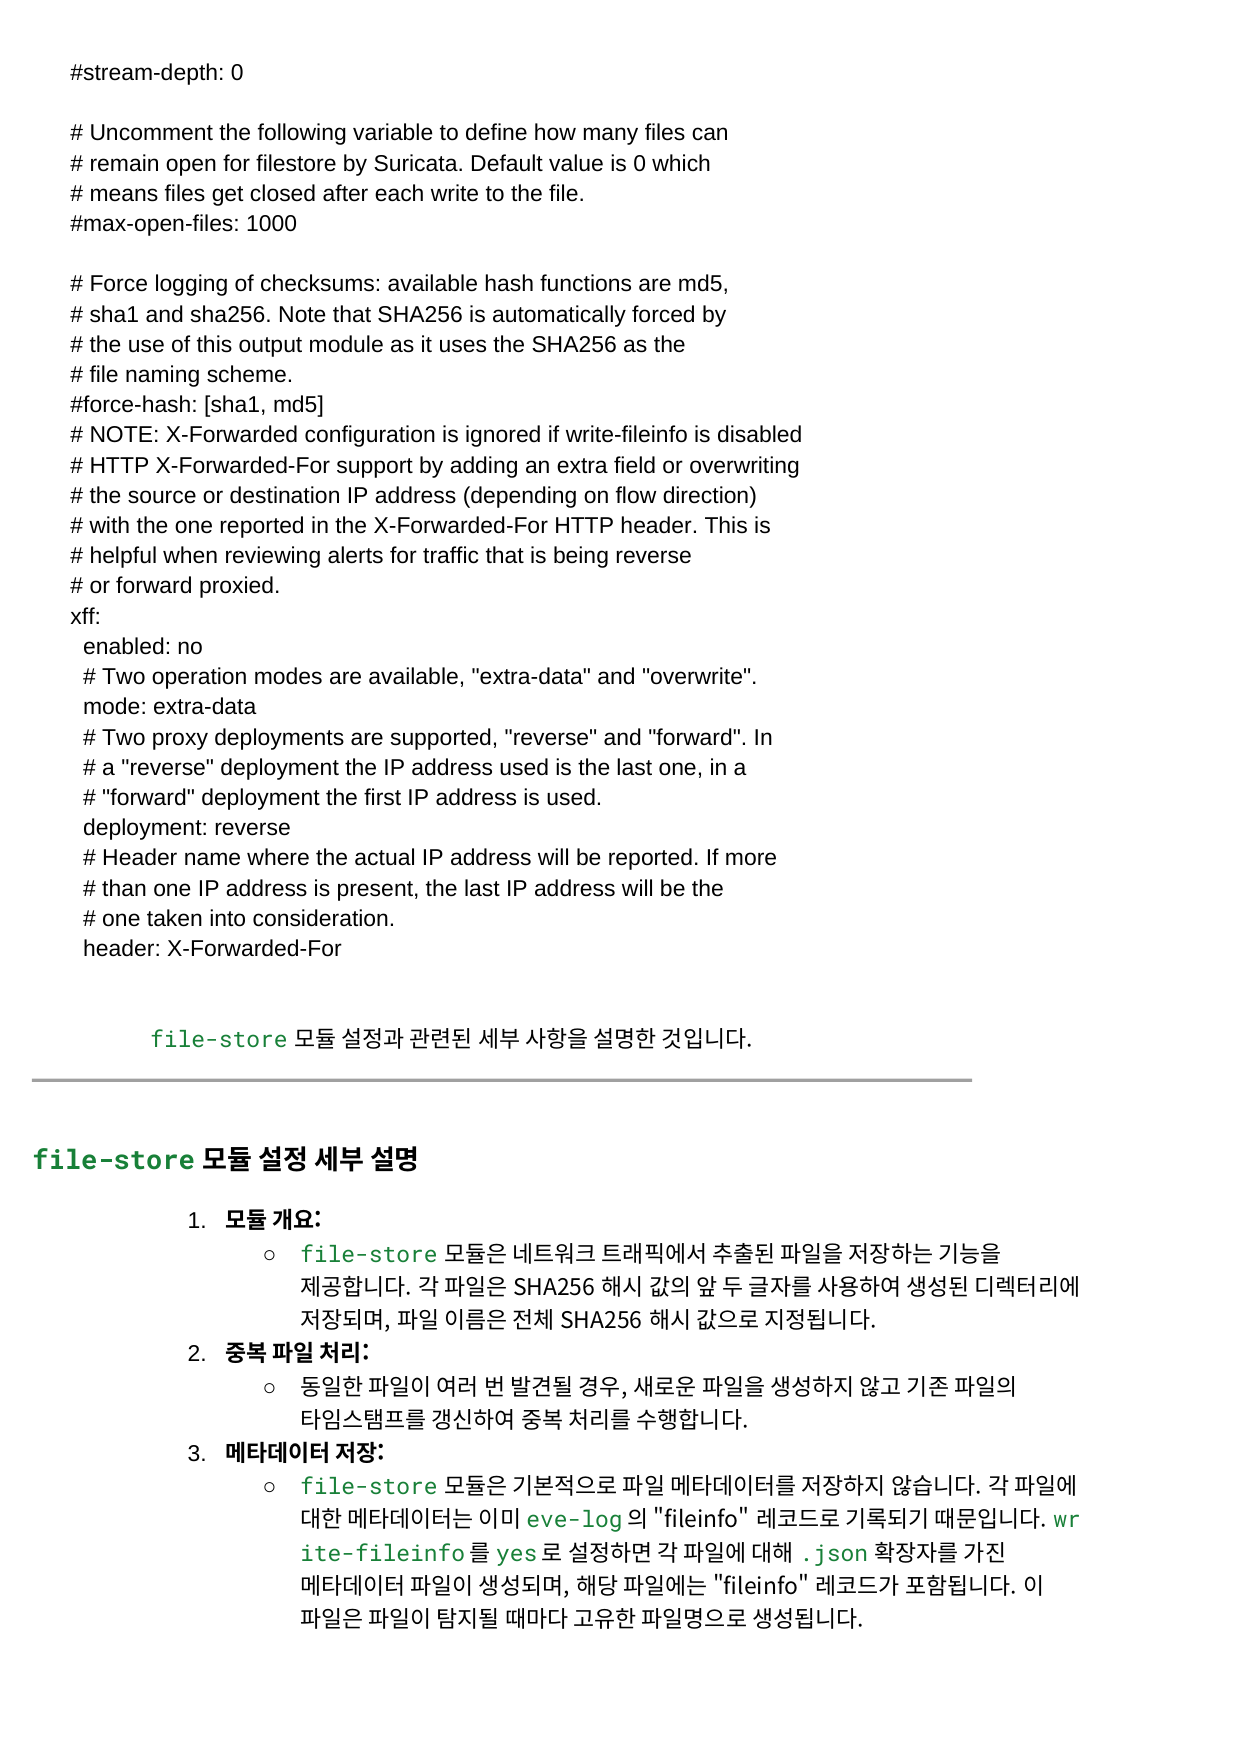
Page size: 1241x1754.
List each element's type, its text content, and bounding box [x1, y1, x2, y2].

text mode: extra-data [32, 693, 1183, 720]
text # with the one reported in the X-Forwarded-For HTTP header. This is [32, 512, 1183, 538]
list 동일한 파일이 여러 번 발견될 경우, 새로운 파일을 생성하지 않고 기존 파일의 타임스탬프를 갱신하여 중복 처리를 수행합니다. [262, 1368, 1090, 1435]
text # Uncomment the following variable to define how many files can [32, 119, 1183, 146]
text header: X-Forwarded-For [32, 935, 1183, 961]
list 메타데이터 저장: [187, 1435, 1090, 1468]
text # helpful when reviewing alerts for traffic that is being reverse [32, 542, 1183, 569]
list 모듈 개요: [187, 1202, 1090, 1236]
list file-store 모듈은 네트워크 트래픽에서 추출된 파일을 저장하는 기능을 제공합니다. 각 파일은 SHA256 해시 값의 앞 두 글자를 사용하여 생성된 디렉터리에 저장되며, 파일 이름은 전체 SHA256 해시 값으로 지정됩니다. [262, 1236, 1090, 1335]
text # file naming scheme. [32, 361, 1183, 387]
text deployment: reverse [32, 814, 1183, 841]
text #stream-depth: 0 [32, 59, 1183, 85]
subtitle file-store 모듈 설정 세부 설명 [32, 1138, 1183, 1177]
text # a "reverse" deployment the IP address used is the last one, in a [32, 754, 1183, 780]
list 중복 파일 처리: [187, 1335, 1090, 1368]
text # NOTE: X-Forwarded configuration is ignored if write-fileinfo is disabled [32, 421, 1183, 448]
text # one taken into consideration. [32, 905, 1183, 931]
text #max-open-files: 1000 [32, 210, 1183, 236]
list file-store 모듈은 기본적으로 파일 메타데이터를 저장하지 않습니다. 각 파일에 대한 메타데이터는 이미 eve-log의 "fileinfo" 레코드로 기록되기 때문입니다. write-fileinfo를 yes로 설정하면 각 파일에 대해 .json 확장자를 가진 메타데이터 파일이 생성되며, 해당 파일에는 "fileinfo" 레코드가 포함됩니다. 이 파일은 파일이 탐지될 때마다 고유한 파일명으로 생성됩니다. [262, 1468, 1090, 1634]
text # sha1 and sha256. Note that SHA256 is automatically forced by [32, 301, 1183, 327]
text # Two operation modes are available, "extra-data" and "overwrite". [32, 663, 1183, 689]
text # Force logging of checksums: available hash functions are md5, [32, 270, 1183, 297]
text enabled: no [32, 633, 1183, 659]
text # Header name where the actual IP address will be reported. If more [32, 844, 1183, 871]
text # than one IP address is present, the last IP address will be the [32, 874, 1183, 901]
text # the use of this output module as it uses the SHA256 as the [32, 331, 1183, 357]
text # the source or destination IP address (depending on flow direction) [32, 482, 1183, 508]
text #force-hash: [sha1, md5] [32, 391, 1183, 418]
text # remain open for filestore by Suricata. Default value is 0 which [32, 149, 1183, 176]
text # or forward proxied. [32, 572, 1183, 599]
text # Two proxy deployments are supported, "reverse" and "forward". In [32, 723, 1183, 750]
text # means files get closed after each write to the file. [32, 180, 1183, 206]
text # HTTP X-Forwarded-For support by adding an extra field or overwriting [32, 452, 1183, 478]
text file-store 모듈 설정과 관련된 세부 사항을 설명한 것입니다. [150, 1020, 1090, 1054]
text # "forward" deployment the first IP address is used. [32, 784, 1183, 810]
text xff: [32, 603, 1183, 629]
